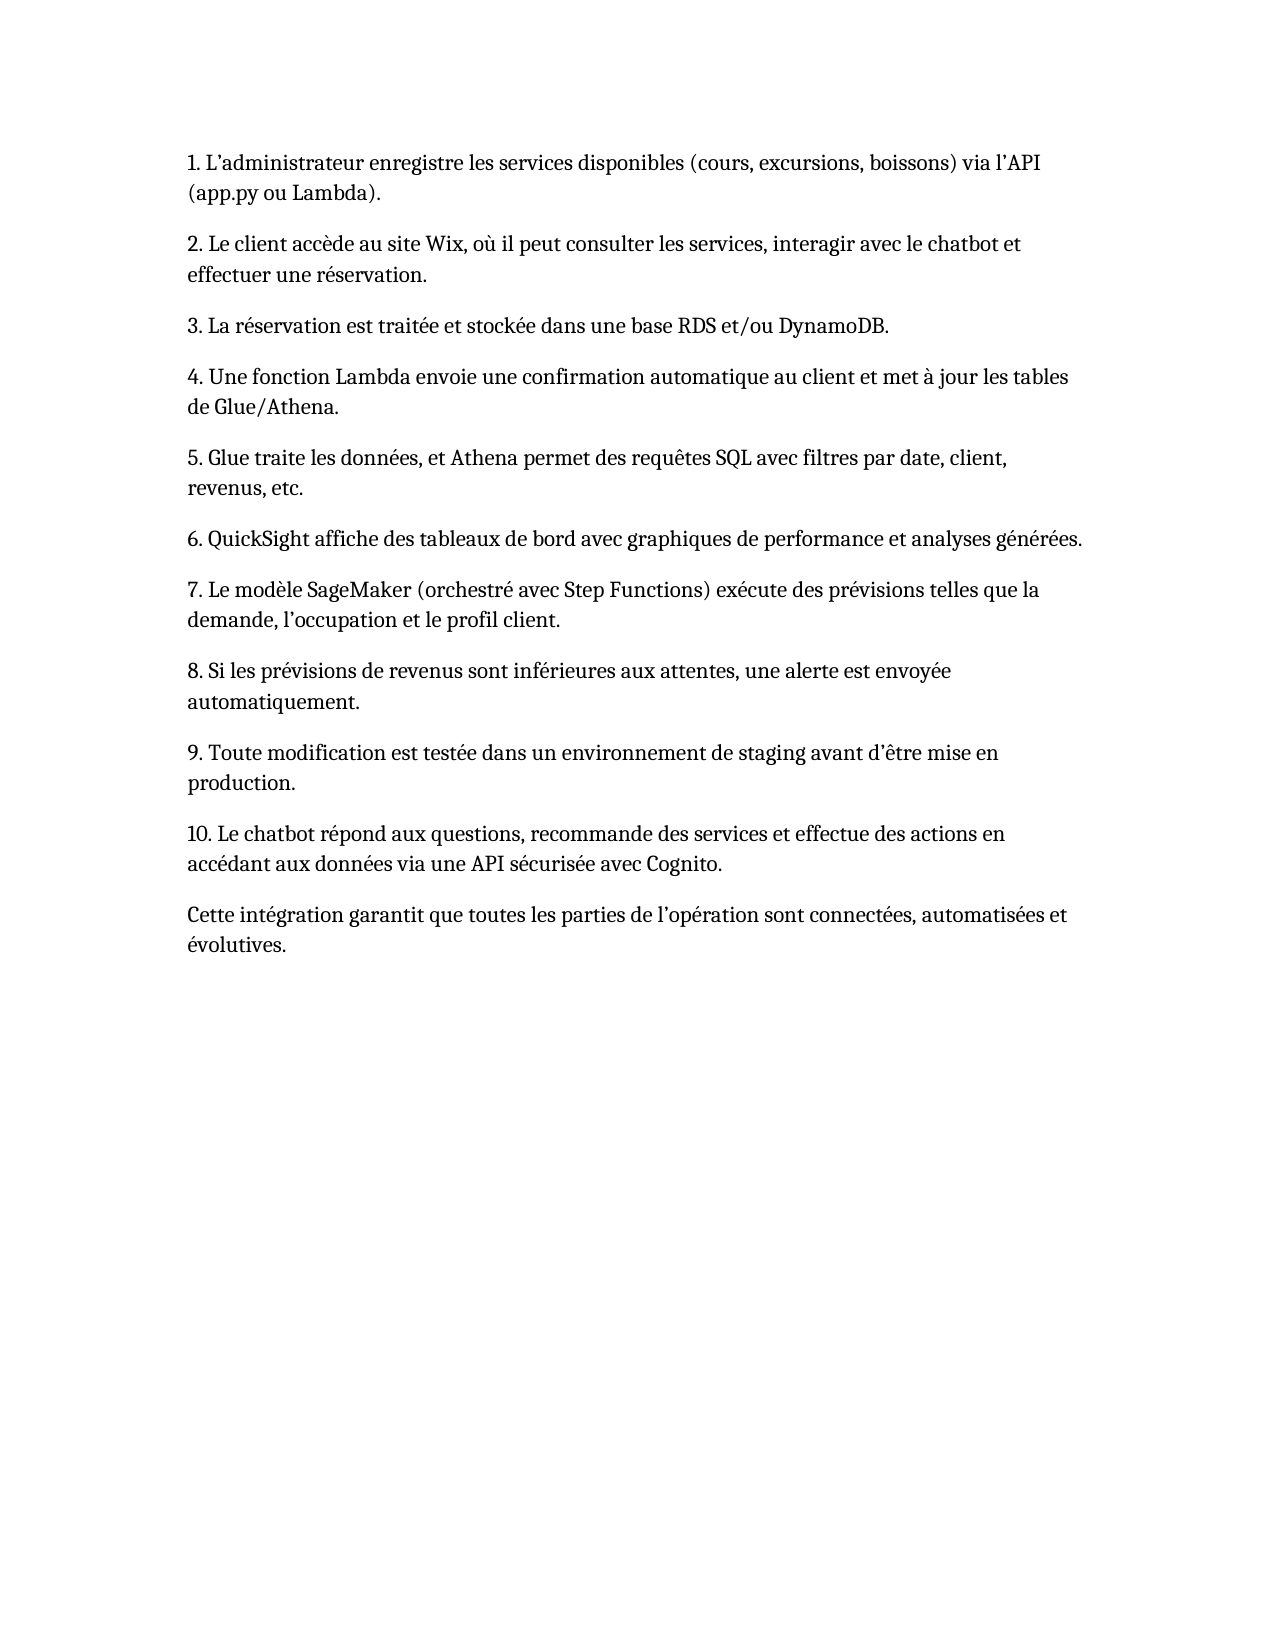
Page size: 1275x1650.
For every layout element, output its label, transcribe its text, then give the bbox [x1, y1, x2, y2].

text 4. Une fonction Lambda envoie une confirmation automatique au client et met à jour les tables de Glue/Athena. [187, 363, 1087, 420]
text 3. La réservation est traitée et stockée dans une base RDS et/ou DynamoDB. [187, 312, 1087, 339]
text 6. QuickSight affiche des tableaux de bord avec graphiques de performance et analyses générées. [187, 526, 1087, 552]
text 1. L’administrateur enregistre les services disponibles (cours, excursions, boissons) via l’API (app.py ou Lambda). [187, 150, 1087, 207]
text 5. Glue traite les données, et Athena permet des requêtes SQL avec filtres par date, client, revenus, etc. [187, 445, 1087, 501]
text 2. Le client accède au site Wix, où il peut consulter les services, interagir avec le chatbot et effectuer une réservation. [187, 231, 1087, 288]
text 9. Toute modification est testée dans un environnement de staging avant d’être mise en production. [187, 739, 1087, 796]
text 8. Si les prévisions de revenus sont inférieures aux attentes, une alerte est envoyée automatiquement. [187, 658, 1087, 715]
text 7. Le modèle SageMaker (orchestré avec Step Functions) exécute des prévisions telles que la demande, l’occupation et le profil client. [187, 577, 1087, 634]
text 10. Le chatbot répond aux questions, recommande des services et effectue des actions en accédant aux données via une API sécurisée avec Cognito. [187, 821, 1087, 877]
text Cette intégration garantit que toutes les parties de l’opération sont connectées, automatisées et évolutives. [187, 902, 1087, 959]
